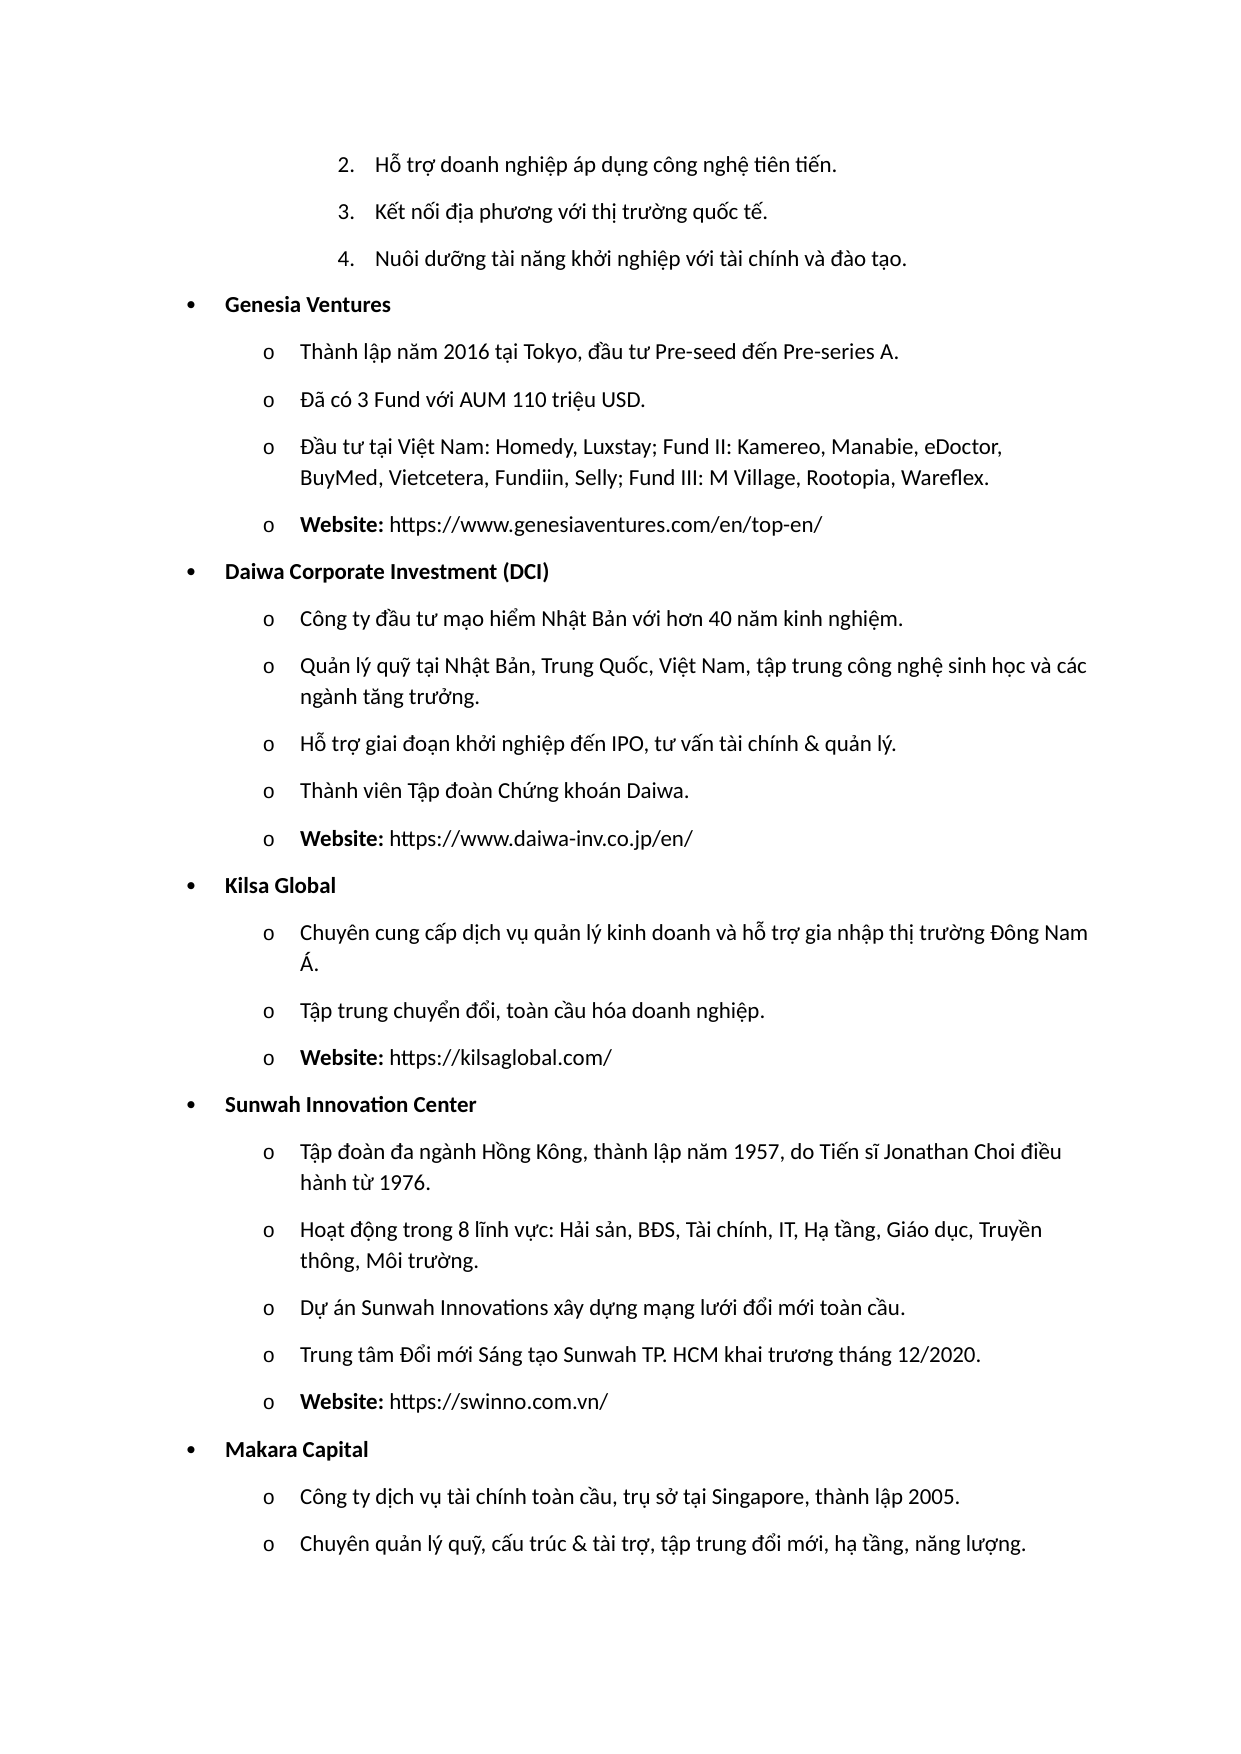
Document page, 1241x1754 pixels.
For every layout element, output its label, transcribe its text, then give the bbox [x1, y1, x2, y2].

list Kết nối địa phương với thị trường quốc tế. [337, 197, 1090, 225]
list Daiwa Corporate Investment (DCI) [187, 557, 1090, 585]
list Genesia Ventures [187, 291, 1090, 319]
list Website: https://www.daiwa-inv.co.jp/en/ [262, 824, 1090, 852]
list Trung tâm Đổi mới Sáng tạo Sunwah TP. HCM khai trương tháng 12/2020. [262, 1340, 1090, 1369]
list Nuôi dưỡng tài năng khởi nghiệp với tài chính và đào tạo. [337, 244, 1090, 272]
list Hỗ trợ doanh nghiệp áp dụng công nghệ tiên tiến. [337, 150, 1090, 178]
list Website: https://www.genesiaventures.com/en/top-en/ [262, 510, 1090, 538]
list Chuyên cung cấp dịch vụ quản lý kinh doanh và hỗ trợ gia nhập thị trường Đông Nam Á. [262, 918, 1090, 977]
list Đầu tư tại Việt Nam: Homedy, Luxstay; Fund II: Kamereo, Manabie, eDoctor, BuyMed, Vietcetera, Fundiin, Selly; Fund III: M Village, Rootopia, Wareflex. [262, 432, 1090, 491]
list Sunwah Innovation Center [187, 1091, 1090, 1119]
list Website: https://kilsaglobal.com/ [262, 1043, 1090, 1072]
list Kilsa Global [187, 871, 1090, 899]
list Quản lý quỹ tại Nhật Bản, Trung Quốc, Việt Nam, tập trung công nghệ sinh học và các ngành tăng trưởng. [262, 652, 1090, 710]
list Hỗ trợ giai đoạn khởi nghiệp đến IPO, tư vấn tài chính & quản lý. [262, 729, 1090, 758]
list Công ty đầu tư mạo hiểm Nhật Bản với hơn 40 năm kinh nghiệm. [262, 604, 1090, 633]
list Tập trung chuyển đổi, toàn cầu hóa doanh nghiệp. [262, 996, 1090, 1024]
list Thành lập năm 2016 tại Tokyo, đầu tư Pre-seed đến Pre-series A. [262, 337, 1090, 366]
list Tập đoàn đa ngành Hồng Kông, thành lập năm 1957, do Tiến sĩ Jonathan Choi điều hành từ 1976. [262, 1137, 1090, 1196]
list Makara Capital [187, 1435, 1090, 1463]
list Thành viên Tập đoàn Chứng khoán Daiwa. [262, 777, 1090, 805]
list Đã có 3 Fund với AUM 110 triệu USD. [262, 385, 1090, 413]
list Công ty dịch vụ tài chính toàn cầu, trụ sở tại Singapore, thành lập 2005. [262, 1482, 1090, 1510]
list Dự án Sunwah Innovations xây dựng mạng lưới đổi mới toàn cầu. [262, 1293, 1090, 1321]
list Hoạt động trong 8 lĩnh vực: Hải sản, BĐS, Tài chính, IT, Hạ tầng, Giáo dục, Truyền thông, Môi trường. [262, 1215, 1090, 1274]
list Chuyên quản lý quỹ, cấu trúc & tài trợ, tập trung đổi mới, hạ tầng, năng lượng. [262, 1529, 1090, 1558]
list Website: https://swinno.com.vn/ [262, 1387, 1090, 1416]
